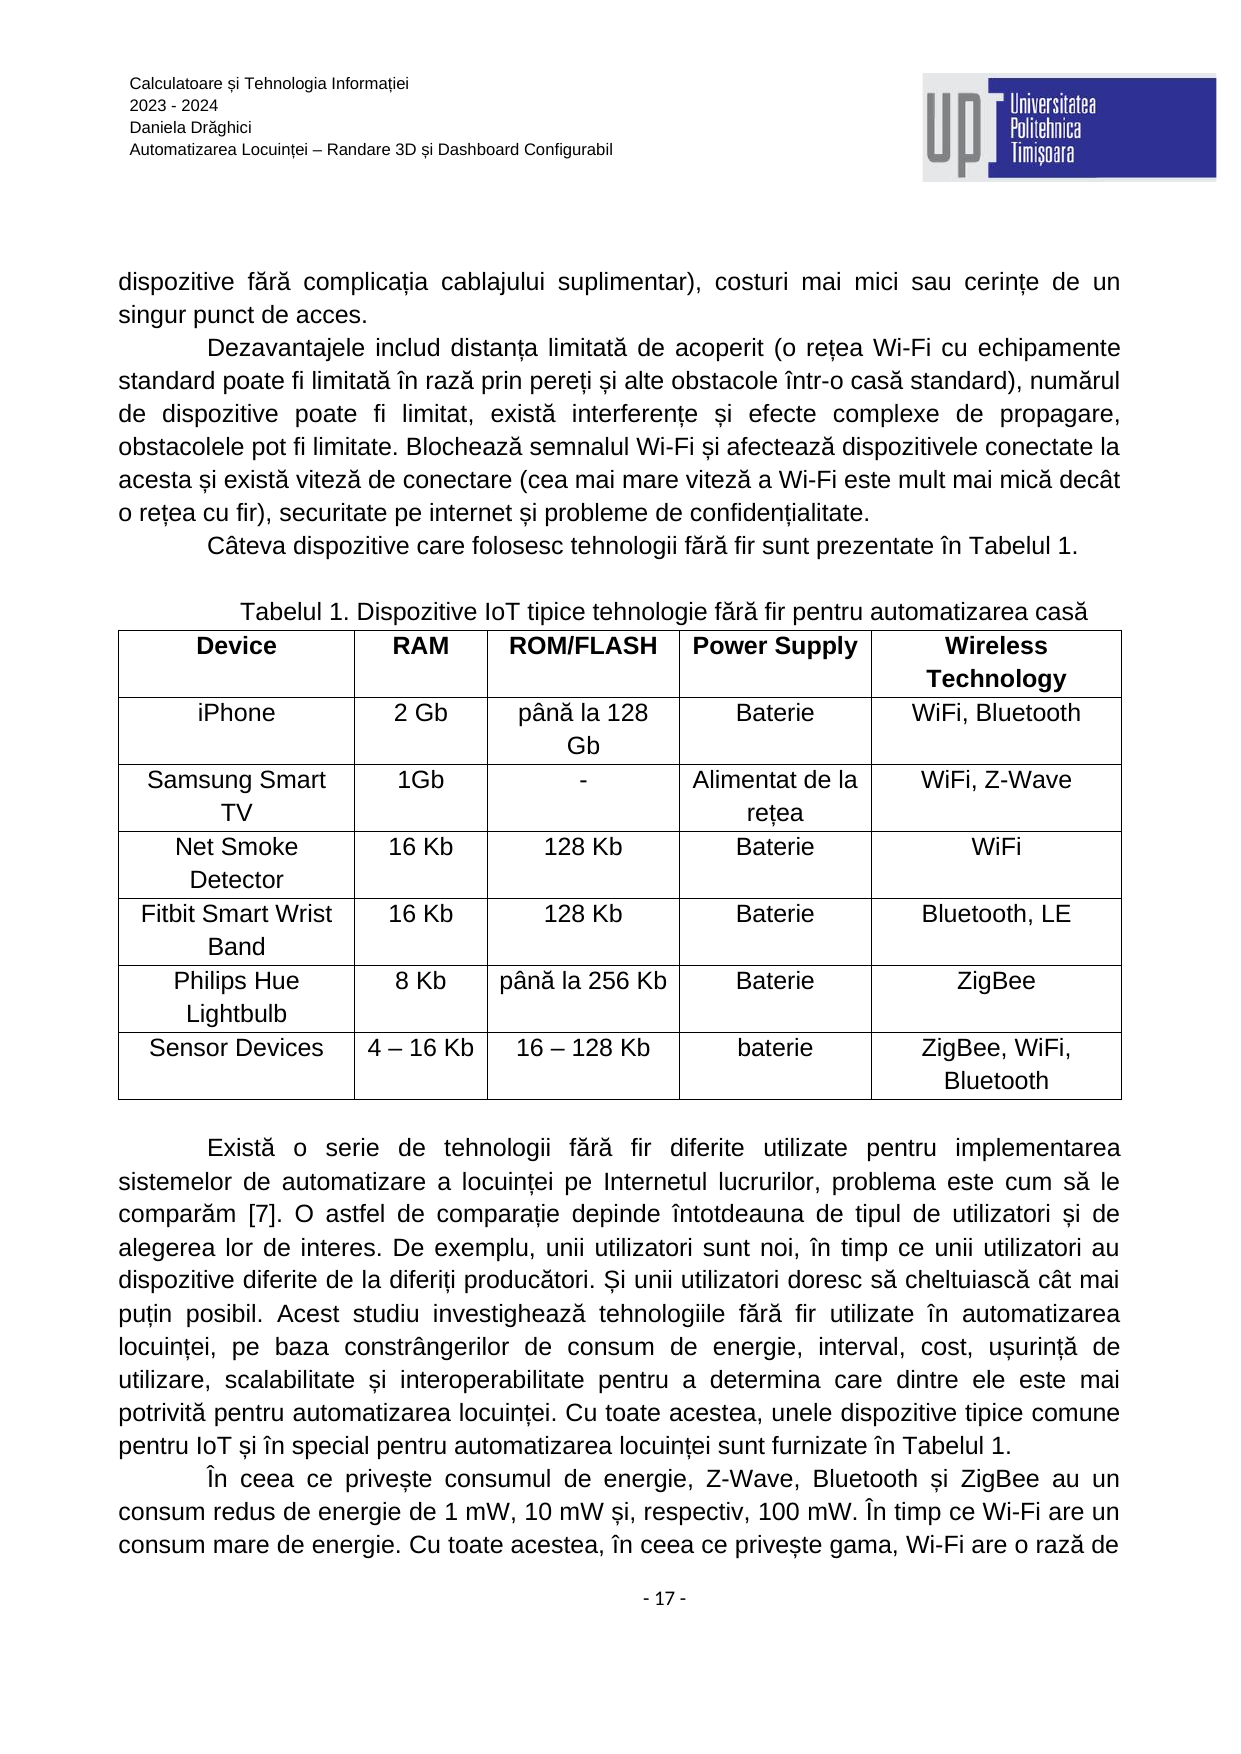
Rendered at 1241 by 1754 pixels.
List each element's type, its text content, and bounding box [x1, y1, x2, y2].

table_header Power Supply [680, 631, 871, 697]
table_cell Alimentat de la rețea [680, 765, 871, 831]
table_cell Baterie [680, 966, 871, 1032]
table_cell Samsung Smart TV [119, 765, 354, 831]
table_cell WiFi [872, 832, 1121, 898]
table_cell 16 Kb [355, 899, 487, 965]
table_cell Baterie [680, 899, 871, 965]
text Tabelul 1. Dispozitive IoT tipice tehnologie fără fir pentru automatizarea casă [118, 597, 1122, 626]
table_cell Philips Hue Lightbulb [119, 966, 354, 1032]
table_cell 128 Kb [488, 899, 679, 965]
table_cell 8 Kb [355, 966, 487, 1032]
table_cell - [488, 765, 679, 831]
table_cell până la 128 Gb [488, 698, 679, 764]
table_cell până la 256 Kb [488, 966, 679, 1032]
table_cell Sensor Devices [119, 1033, 354, 1099]
table_header ROM/FLASH [488, 631, 679, 697]
table_cell Fitbit Smart Wrist Band [119, 899, 354, 965]
text Dezavantajele includ distanța limitată de acoperit (o rețea Wi-Fi cu echipamente standard poate fi limitată în rază prin pereți și alte obstacole într-o casă standard), numărul de dispozitive poate fi limitat, există interferențe și efecte complexe de propagare, obstacolele pot fi limitate. Blochează semnalul Wi-Fi și afectează dispozitivele conectate la acesta și există viteză de conectare (cea mai mare viteză a Wi-Fi este mult mai mică decât o rețea cu fir), securitate pe internet și probleme de confidențialitate. [118, 333, 1122, 526]
table_cell Net Smoke Detector [119, 832, 354, 898]
table_cell Baterie [680, 698, 871, 764]
table_cell 16 – 128 Kb [488, 1033, 679, 1099]
table_cell 2 Gb [355, 698, 487, 764]
table_cell WiFi, Z-Wave [872, 765, 1121, 831]
table_cell ZigBee, WiFi, Bluetooth [872, 1033, 1121, 1099]
table_cell 4 – 16 Kb [355, 1033, 487, 1099]
table_header Device [119, 631, 354, 697]
table_cell ZigBee [872, 966, 1121, 1032]
table_cell WiFi, Bluetooth [872, 698, 1121, 764]
table_cell Bluetooth, LE [872, 899, 1121, 965]
text Există o serie de tehnologii fără fir diferite utilizate pentru implementarea sistemelor de automatizare a locuinței pe Internetul lucrurilor, problema este cum să le comparăm [7]. O astfel de comparație depinde întotdeauna de tipul de utilizatori și de alegerea lor de interes. De exemplu, unii utilizatori sunt noi, în timp ce unii utilizatori au dispozitive diferite de la diferiți producători. Și unii utilizatori doresc să cheltuiască cât mai puțin posibil. Acest studiu investighează tehnologiile fără fir utilizate în automatizarea locuinței, pe baza constrângerilor de consum de energie, interval, cost, ușurință de utilizare, scalabilitate și interoperabilitate pentru a determina care dintre ele este mai potrivită pentru automatizarea locuinței. Cu toate acestea, unele dispozitive tipice comune pentru IoT și în special pentru automatizarea locuinței sunt furnizate în Tabelul 1. [118, 1133, 1122, 1459]
table_cell 128 Kb [488, 832, 679, 898]
table_cell iPhone [119, 698, 354, 764]
table_header Wireless Technology [872, 631, 1121, 697]
table_cell 1Gb [355, 765, 487, 831]
text Câteva dispozitive care folosesc tehnologii fără fir sunt prezentate în Tabelul 1. [118, 531, 1122, 559]
table_cell 16 Kb [355, 832, 487, 898]
table_cell Baterie [680, 832, 871, 898]
table_cell baterie [680, 1033, 871, 1099]
table_header RAM [355, 631, 487, 697]
picture [922, 73, 1217, 182]
